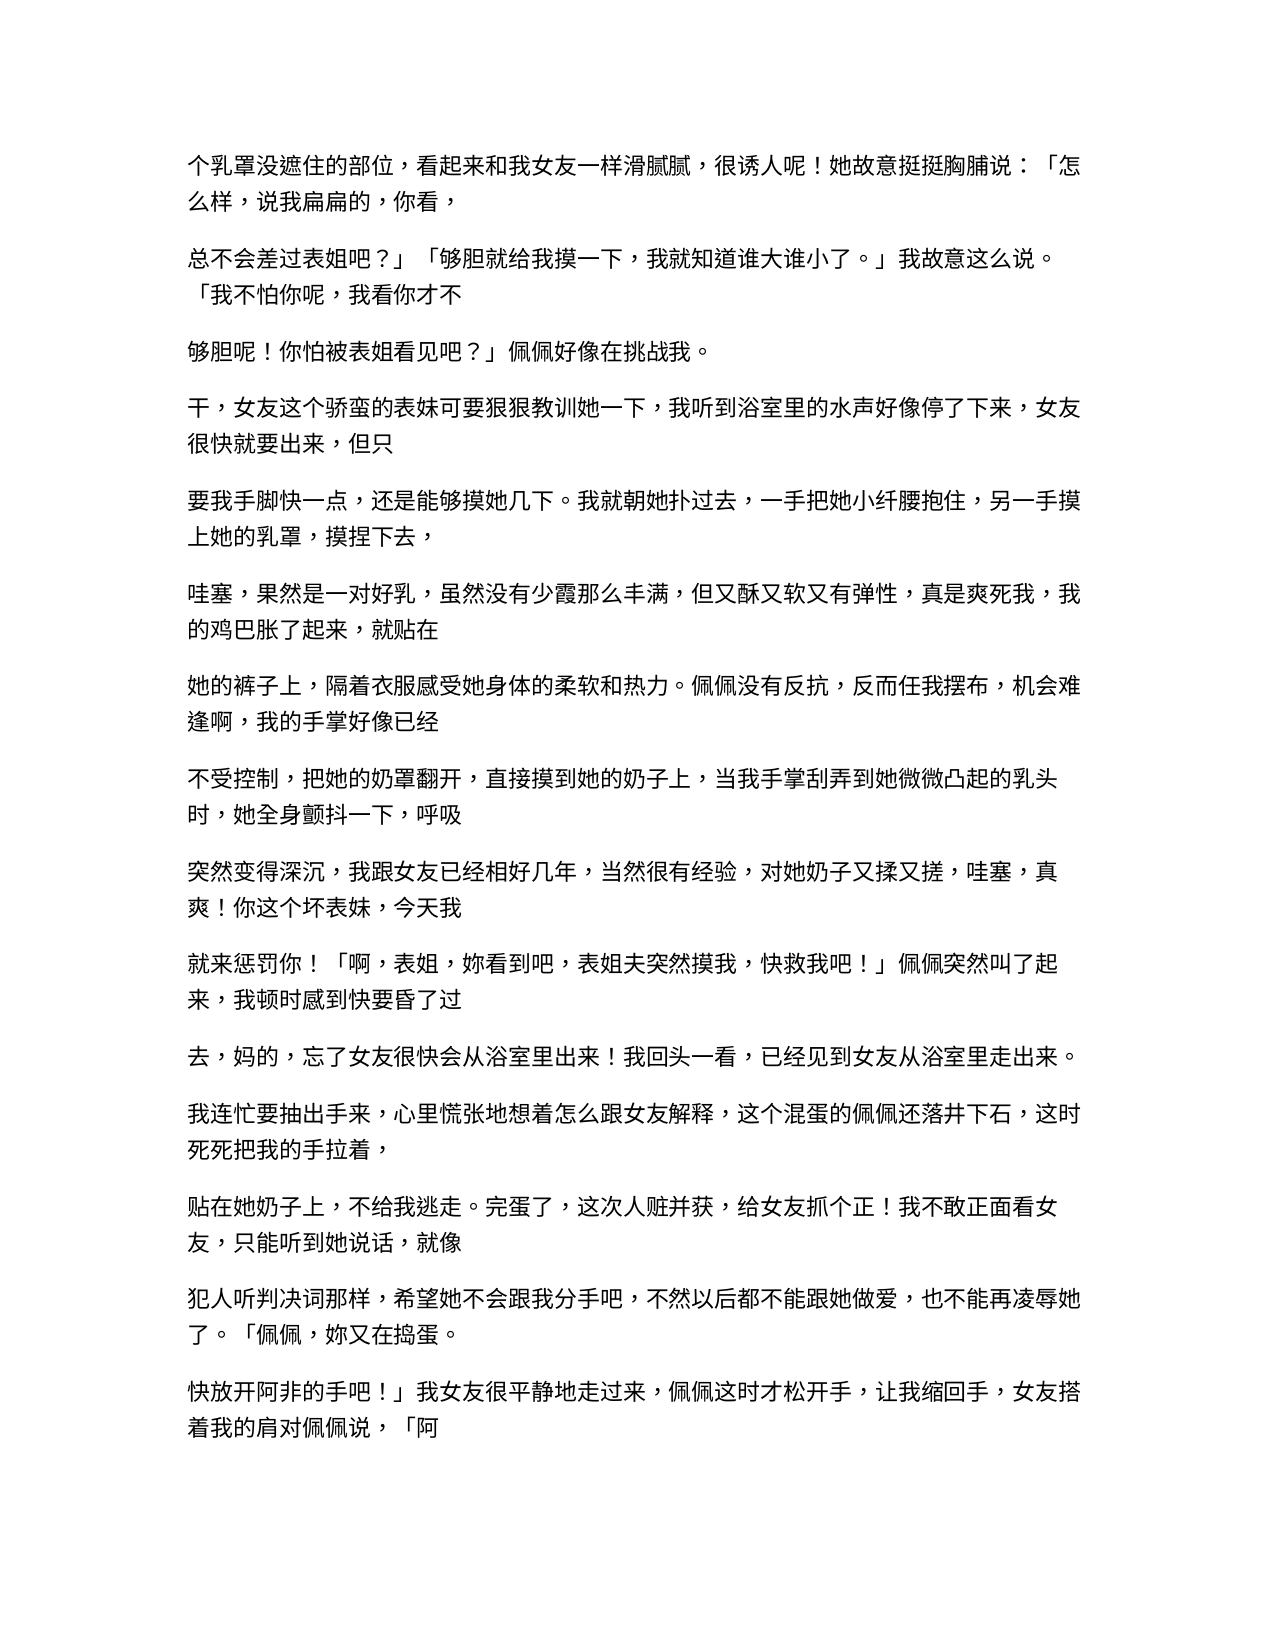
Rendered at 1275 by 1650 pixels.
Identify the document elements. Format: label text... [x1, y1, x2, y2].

text 去，妈的，忘了女友很快会从浴室里出来！我回头一看，已经见到女友从浴室里走出来。 [187, 1041, 1087, 1072]
text 贴在她奶子上，不给我逃走。完蛋了，这次人赃并获，给女友抓个正！我不敢正面看女友，只能听到她说话，就像 [187, 1191, 1087, 1258]
text 够胆呢！你怕被表姐看见吧？」佩佩好像在挑战我。 [187, 335, 1087, 367]
text 要我手脚快一点，还是能够摸她几下。我就朝她扑过去，一手把她小纤腰抱住，另一手摸上她的乳罩，摸捏下去， [187, 485, 1087, 552]
text 不受控制，把她的奶罩翻开，直接摸到她的奶子上，当我手掌刮弄到她微微凸起的乳头时，她全身颤抖一下，呼吸 [187, 763, 1087, 830]
text 总不会差过表姐吧？」「够胆就给我摸一下，我就知道谁大谁小了。」我故意这么说。「我不怕你呢，我看你才不 [187, 243, 1087, 310]
text 突然变得深沉，我跟女友已经相好几年，当然很有经验，对她奶子又揉又搓，哇塞，真爽！你这个坏表妹，今天我 [187, 856, 1087, 923]
text 犯人听判决词那样，希望她不会跟我分手吧，不然以后都不能跟她做爱，也不能再凌辱她了。「佩佩，妳又在捣蛋。 [187, 1283, 1087, 1351]
text 就来惩罚你！「啊，表姐，妳看到吧，表姐夫突然摸我，快救我吧！」佩佩突然叫了起来，我顿时感到快要昏了过 [187, 948, 1087, 1016]
text 个乳罩没遮住的部位，看起来和我女友一样滑腻腻，很诱人呢！她故意挺挺胸脯说：「怎么样，说我扁扁的，你看， [187, 150, 1087, 217]
text 干，女友这个骄蛮的表妹可要狠狠教训她一下，我听到浴室里的水声好像停了下来，女友很快就要出来，但只 [187, 392, 1087, 459]
text 我连忙要抽出手来，心里慌张地想着怎么跟女友解释，这个混蛋的佩佩还落井下石，这时死死把我的手拉着， [187, 1098, 1087, 1165]
text 快放开阿非的手吧！」我女友很平静地走过来，佩佩这时才松开手，让我缩回手，女友搭着我的肩对佩佩说，「阿 [187, 1376, 1087, 1443]
text 哇塞，果然是一对好乳，虽然没有少霞那么丰满，但又酥又软又有弹性，真是爽死我，我的鸡巴胀了起来，就贴在 [187, 578, 1087, 645]
text 她的裤子上，隔着衣服感受她身体的柔软和热力。佩佩没有反抗，反而任我摆布，机会难逢啊，我的手掌好像已经 [187, 670, 1087, 737]
